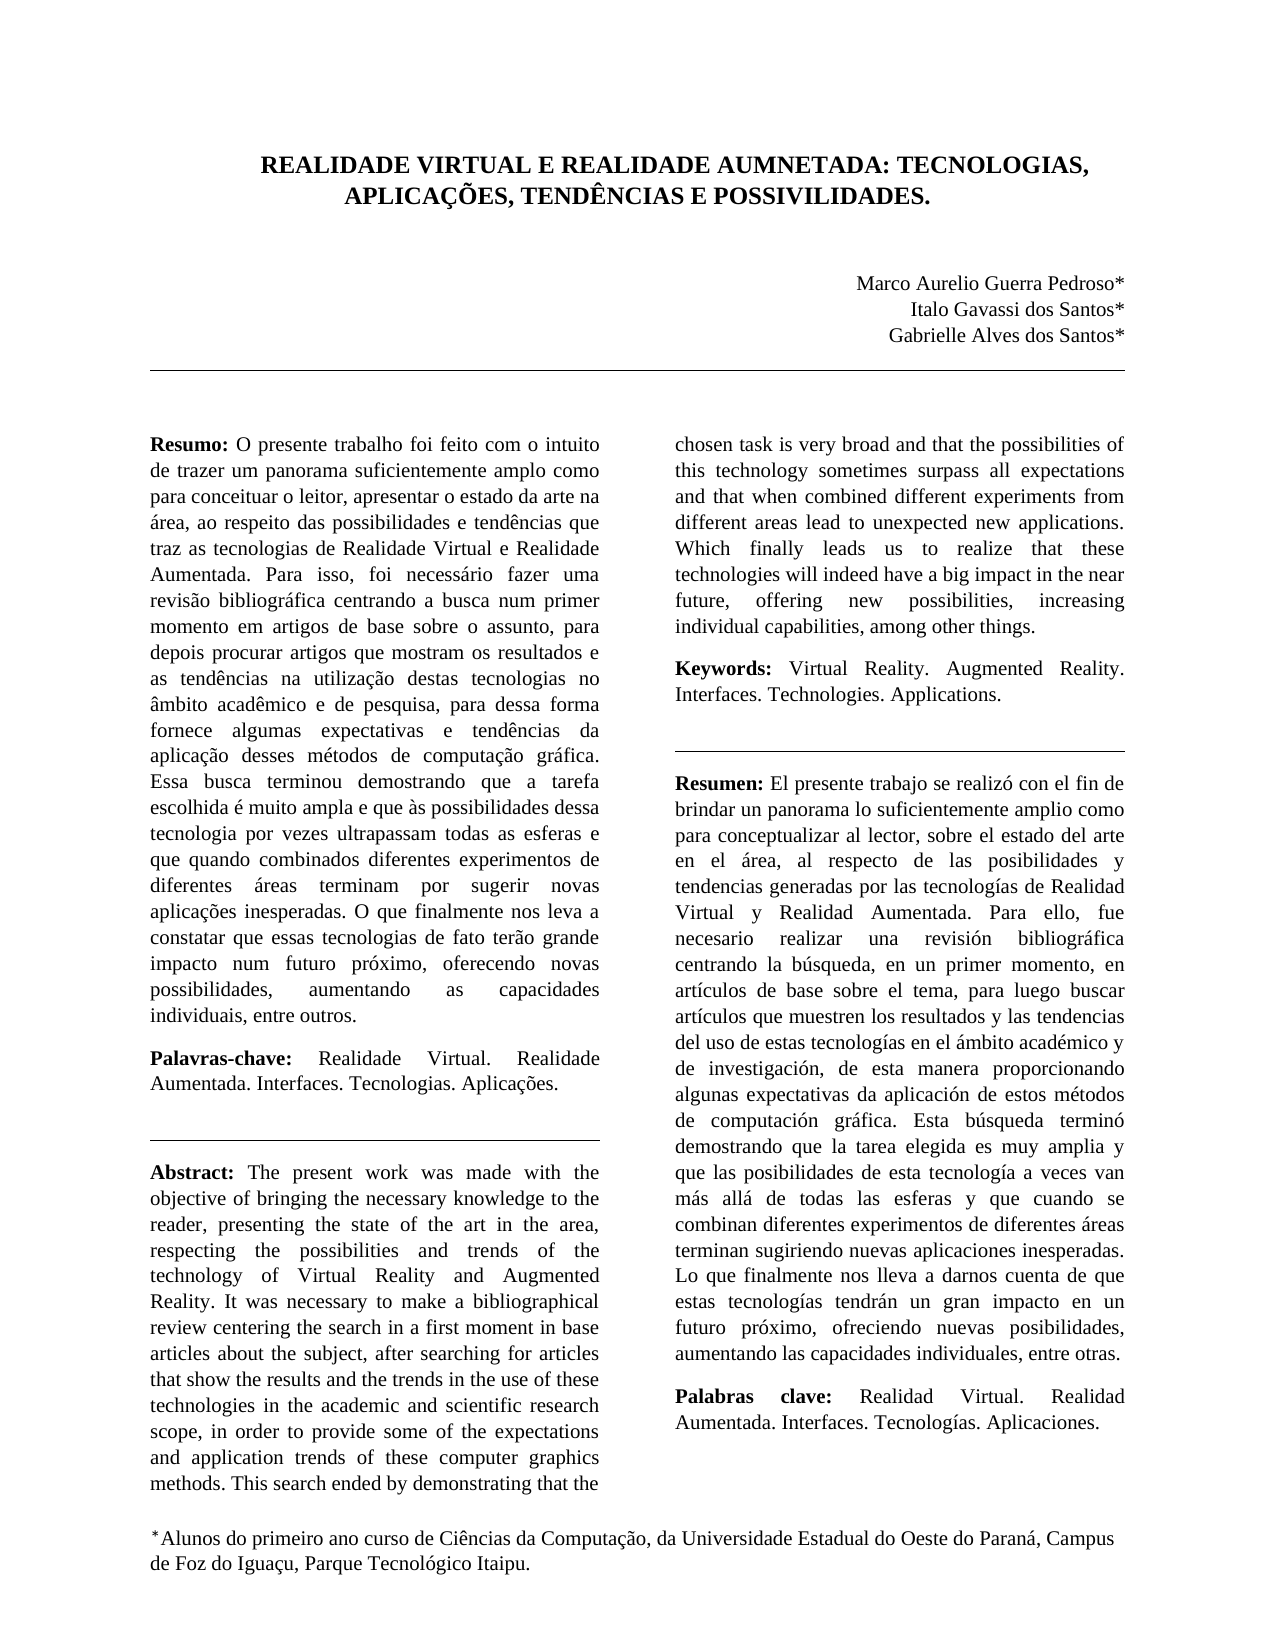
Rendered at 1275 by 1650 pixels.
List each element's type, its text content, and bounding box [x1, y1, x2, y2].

text Keywords: Virtual Reality. Augmented Reality. Interfaces. Technologies. Applications. [675, 656, 1125, 706]
text chosen task is very broad and that the possibilities of this technology sometimes surpass all expectations and that when combined different experiments from different areas lead to unexpected new applications. Which finally leads us to realize that these technologies will indeed have a big impact in the near future, offering new possibilities, increasing individual capabilities, among other things. [675, 432, 1125, 638]
text Resumo: O presente trabalho foi feito com o intuito de trazer um panorama suficientemente amplo como para conceituar o leitor, apresentar o estado da arte na área, ao respeito das possibilidades e tendências que traz as tecnologias de Realidade Virtual e Realidade Aumentada. Para isso, foi necessário fazer uma revisão bibliográfica centrando a busca num primer momento em artigos de base sobre o assunto, para depois procurar artigos que mostram os resultados e as tendências na utilização destas tecnologias no âmbito acadêmico e de pesquisa, para dessa forma fornece algumas expectativas e tendências da aplicação desses métodos de computação gráfica. Essa busca terminou demostrando que a tarefa escolhida é muito ampla e que às possibilidades dessa tecnologia por vezes ultrapassam todas as esferas e que quando combinados diferentes experimentos de diferentes áreas terminam por sugerir novas aplicações inesperadas. O que finalmente nos leva a constatar que essas tecnologias de fato terão grande impacto num futuro próximo, oferecendo novas possibilidades, aumentando as capacidades individuais, entre outros. [150, 432, 600, 1027]
text Marco Aurelio Guerra Pedroso* [150, 271, 1125, 295]
text Resumen: El presente trabajo se realizó con el fin de brindar un panorama lo suficientemente amplio como para conceptualizar al lector, sobre el estado del arte en el área, al respecto de las posibilidades y tendencias generadas por las tecnologías de Realidad Virtual y Realidad Aumentada. Para ello, fue necesario realizar una revisión bibliográfica centrando la búsqueda, en un primer momento, en artículos de base sobre el tema, para luego buscar artículos que muestren los resultados y las tendencias del uso de estas tecnologías en el ámbito académico y de investigación, de esta manera proporcionando algunas expectativas da aplicación de estos métodos de computación gráfica. Esta búsqueda terminó demostrando que la tarea elegida es muy amplia y que las posibilidades de esta tecnología a veces van más allá de todas las esferas y que cuando se combinan diferentes experimentos de diferentes áreas terminan sugiriendo nuevas aplicaciones inesperadas. Lo que finalmente nos lleva a darnos cuenta de que estas tecnologías tendrán un gran impacto en un futuro próximo, ofreciendo nuevas posibilidades, aumentando las capacidades individuales, entre otras. [675, 771, 1125, 1365]
text REALIDADE VIRTUAL E REALIDADE AUMNETADA: TECNOLOGIAS, APLICAÇÕES, TENDÊNCIAS E POSSIVILIDADES. [150, 150, 1125, 210]
text Italo Gavassi dos Santos* [150, 297, 1125, 321]
text Abstract: The present work was made with the objective of bringing the necessary knowledge to the reader, presenting the state of the art in the area, respecting the possibilities and trends of the technology of Virtual Reality and Augmented Reality. It was necessary to make a bibliographical review centering the search in a first moment in base articles about the subject, after searching for articles that show the results and the trends in the use of these technologies in the academic and scientific research scope, in order to provide some of the expectations and application trends of these computer graphics methods. This search ended by demonstrating that the [150, 1160, 600, 1495]
text Gabrielle Alves dos Santos* [150, 323, 1125, 347]
text Palabras clave: Realidad Virtual. Realidad Aumentada. Interfaces. Tecnologías. Aplicaciones. [675, 1384, 1125, 1434]
text Palavras-chave: Realidade Virtual. Realidade Aumentada. Interfaces. Tecnologias. Aplicações. [150, 1045, 600, 1095]
